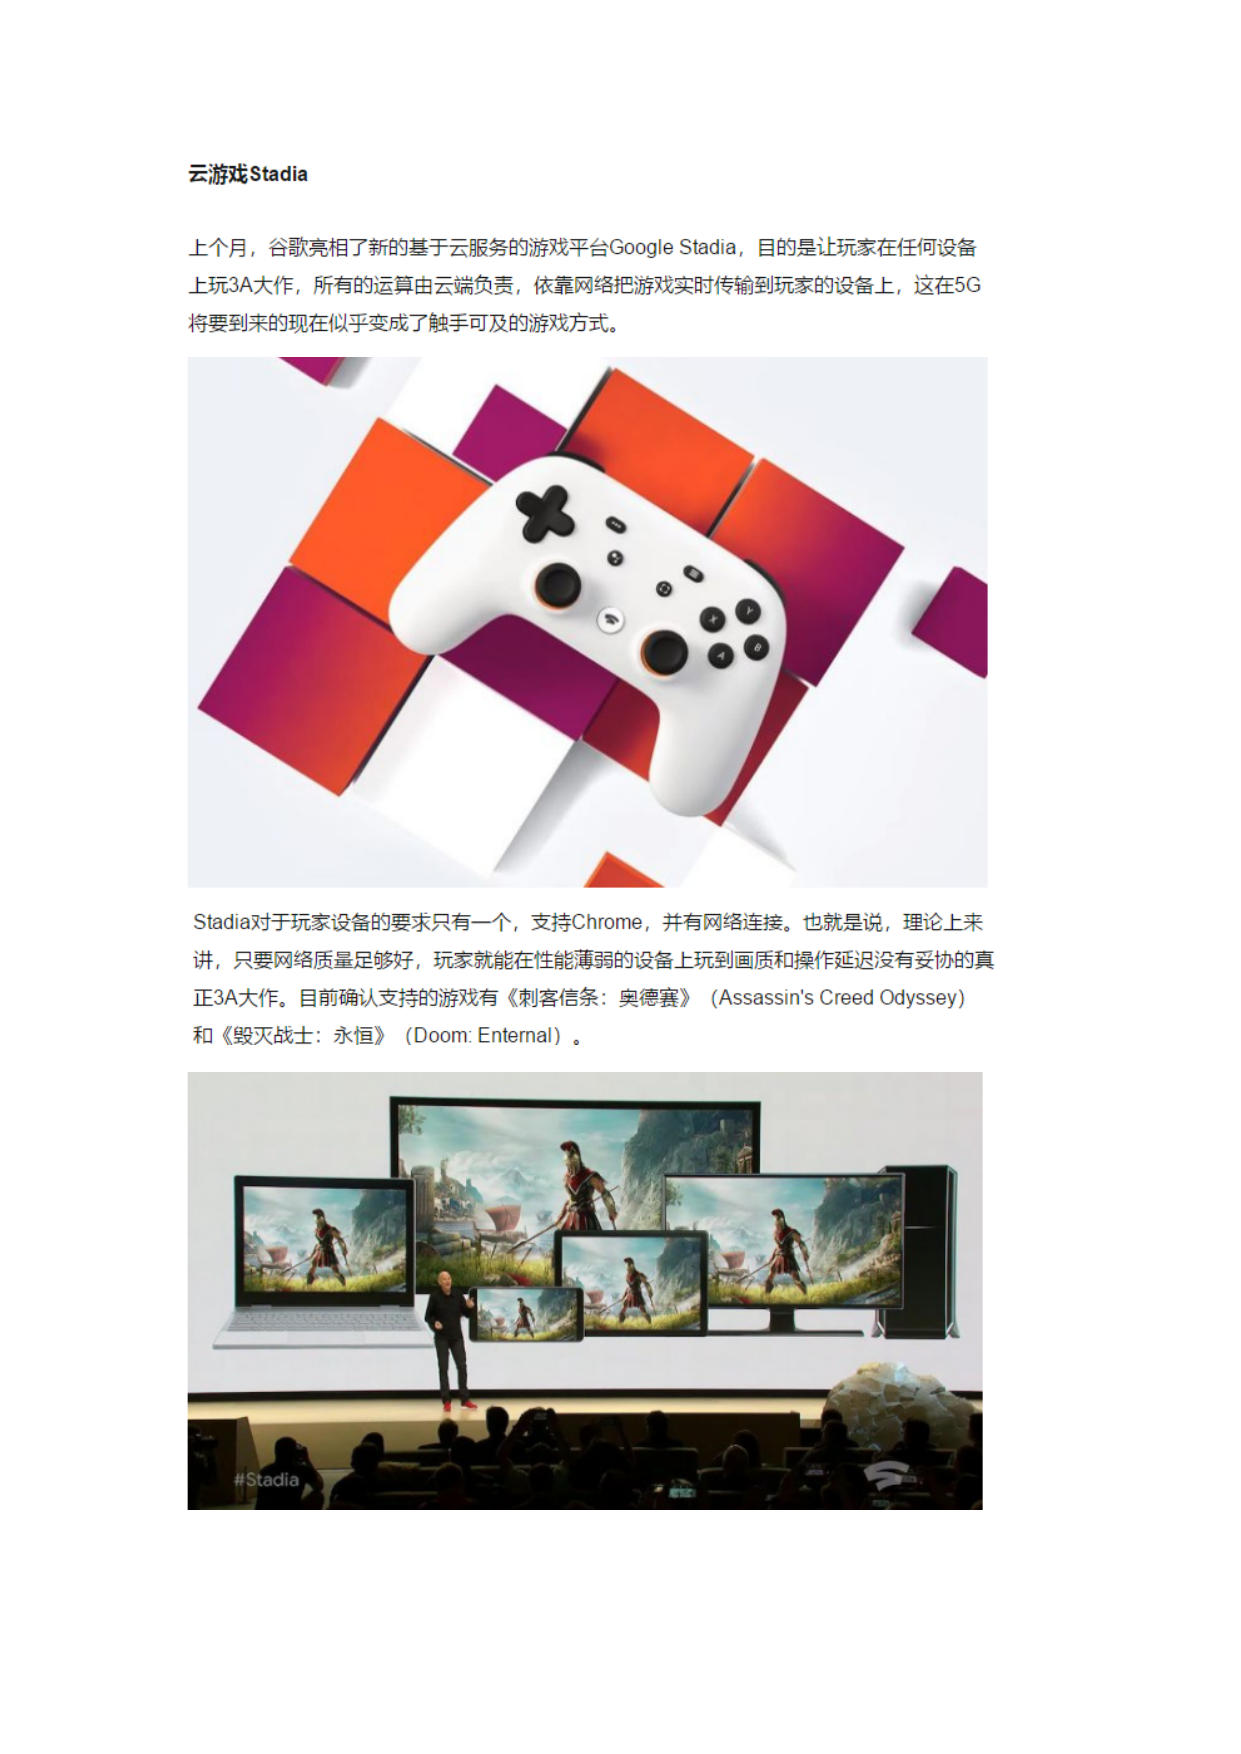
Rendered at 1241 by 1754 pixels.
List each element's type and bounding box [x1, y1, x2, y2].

picture [187, 357, 989, 889]
picture [187, 909, 997, 1045]
picture [187, 1072, 983, 1510]
picture [187, 162, 982, 335]
